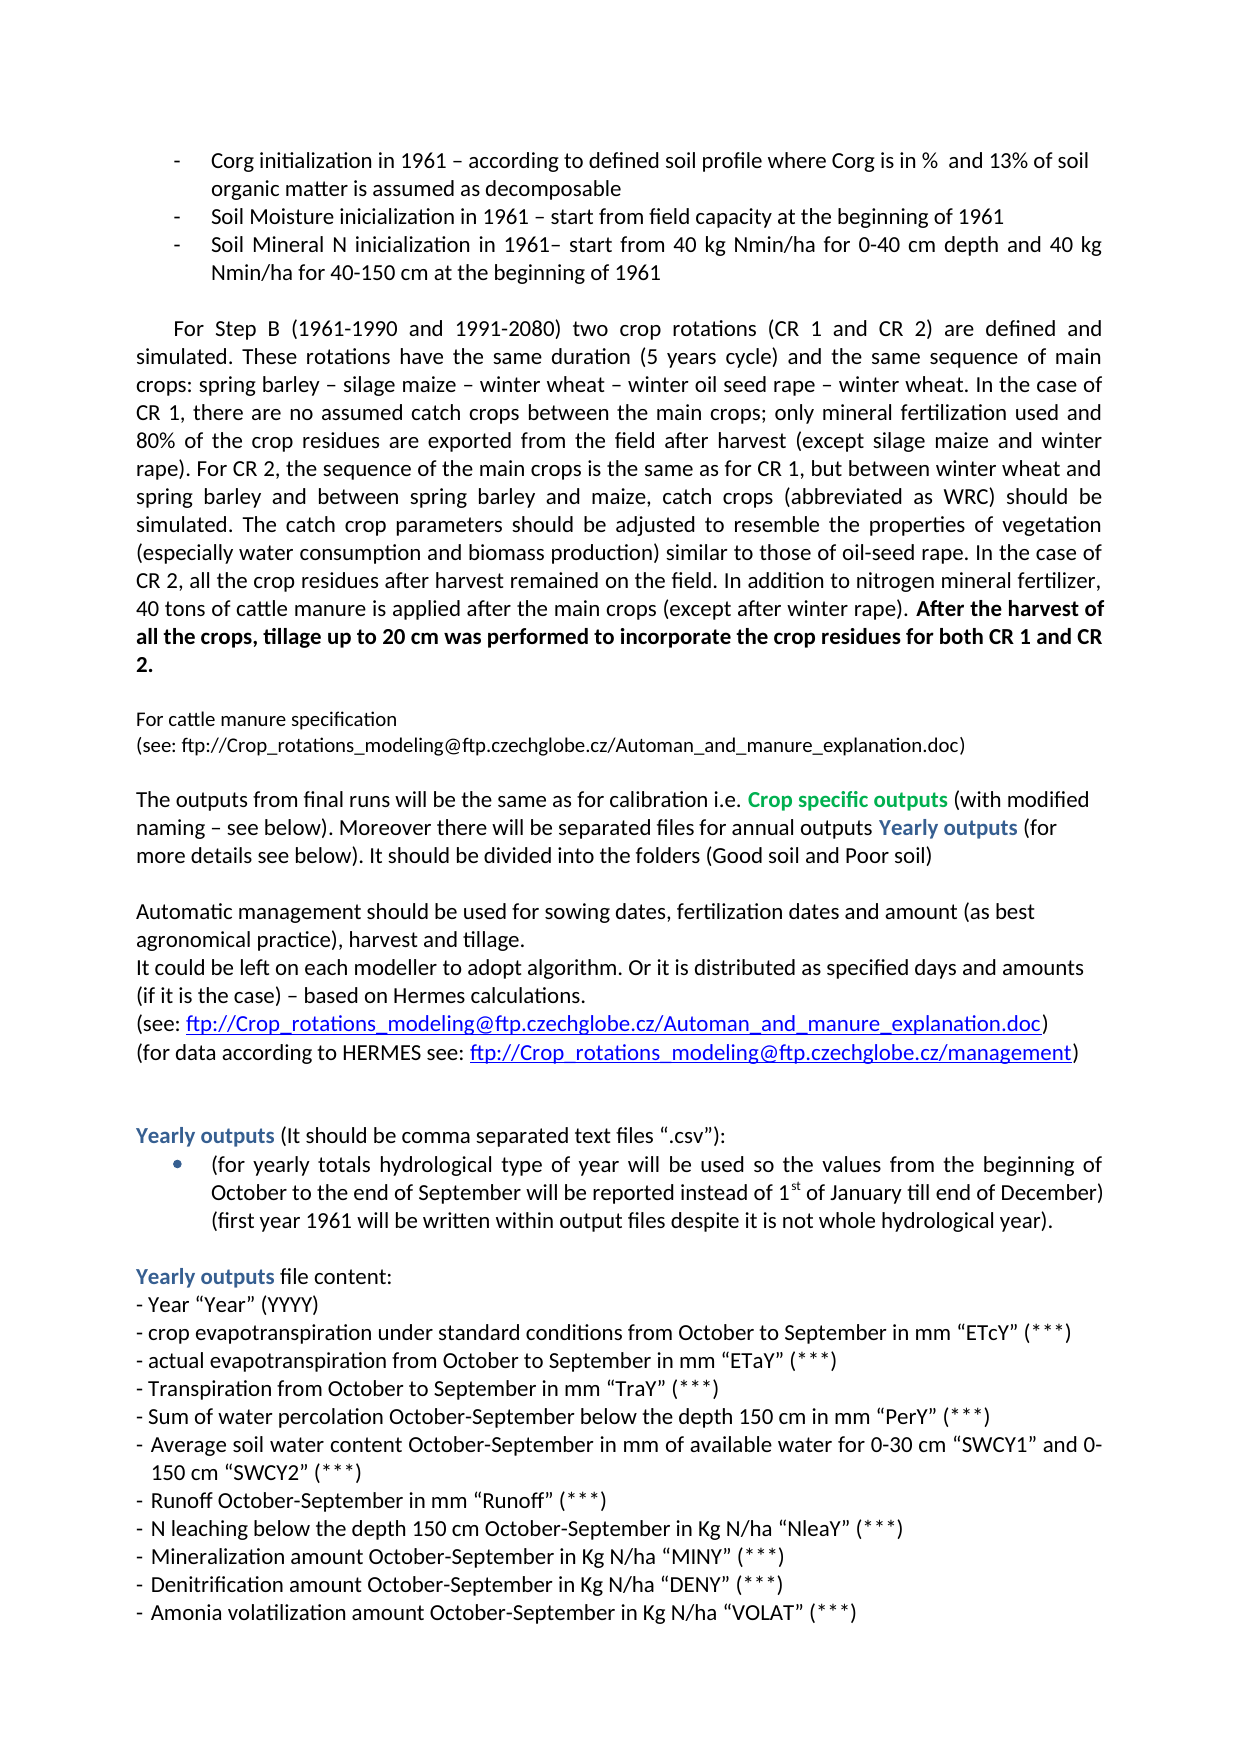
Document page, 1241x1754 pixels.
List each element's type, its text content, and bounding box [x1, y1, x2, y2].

text Yearly outputs file content: [136, 1262, 1104, 1290]
text Yearly outputs (It should be comma separated text files “.csv”): [136, 1122, 1104, 1150]
text (see: ftp://Crop_rotations_modeling@ftp.czechglobe.cz/Automan_and_manure_explanation.doc) [136, 732, 1104, 757]
text - Year “Year” (YYYY) [136, 1290, 1104, 1318]
list Runoff October-September in mm “Runoff” (***) [136, 1486, 1104, 1514]
text For Step B (1961-1990 and 1991-2080) two crop rotations (CR 1 and CR 2) are defined and simulated. These rotations have the same duration (5 years cycle) and the same sequence of main crops: spring barley – silage maize – winter wheat – winter oil seed rape – winter wheat. In the case of CR 1, there are no assumed catch crops between the main crops; only mineral fertilization used and 80% of the crop residues are exported from the field after harvest (except silage maize and winter rape). For CR 2, the sequence of the main crops is the same as for CR 1, but between winter wheat and spring barley and between spring barley and maize, catch crops (abbreviated as WRC) should be simulated. The catch crop parameters should be adjusted to resemble the properties of vegetation (especially water consumption and biomass production) similar to those of oil-seed rape. In the case of CR 2, all the crop residues after harvest remained on the field. In addition to nitrogen mineral fertilizer, 40 tons of cattle manure is applied after the main crops (except after winter rape). After the harvest of all the crops, tillage up to 20 cm was performed to incorporate the crop residues for both CR 1 and CR 2. [136, 314, 1104, 678]
list Average soil water content October-September in mm of available water for 0-30 cm “SWCY1” and 0-150 cm “SWCY2” (***) [136, 1430, 1104, 1486]
list Mineralization amount October-September in Kg N/ha “MINY” (***) [136, 1542, 1104, 1570]
list N leaching below the depth 150 cm October-September in Kg N/ha “NleaY” (***) [136, 1514, 1104, 1542]
text - Transpiration from October to September in mm “TraY” (***) [136, 1374, 1104, 1402]
text For cattle manure specification [136, 707, 1104, 732]
list Denitrification amount October-September in Kg N/ha “DENY” (***) [136, 1570, 1104, 1598]
list Soil Moisture inicialization in 1961 – start from field capacity at the beginning of 1961 [173, 202, 1104, 230]
list Amonia volatilization amount October-September in Kg N/ha “VOLAT” (***) [136, 1598, 1104, 1626]
list Soil Mineral N inicialization in 1961– start from 40 kg Nmin/ha for 0-40 cm depth and 40 kg Nmin/ha for 40-150 cm at the beginning of 1961 [173, 230, 1104, 286]
text (for data according to HERMES see: ftp://Crop_rotations_modeling@ftp.czechglobe.cz/management) [136, 1038, 1104, 1066]
text - actual evapotranspiration from October to September in mm “ETaY” (***) [136, 1346, 1104, 1374]
text - crop evapotranspiration under standard conditions from October to September in mm “ETcY” (***) [136, 1318, 1104, 1346]
text - Sum of water percolation October-September below the depth 150 cm in mm “PerY” (***) [136, 1402, 1104, 1430]
text Automatic management should be used for sowing dates, fertilization dates and amount (as best agronomical practice), harvest and tillage. [136, 897, 1104, 953]
text It could be left on each modeller to adopt algorithm. Or it is distributed as specified days and amounts (if it is the case) – based on Hermes calculations. [136, 953, 1104, 1009]
text (see: ftp://Crop_rotations_modeling@ftp.czechglobe.cz/Automan_and_manure_explanation.doc) [136, 1009, 1104, 1038]
list Corg initialization in 1961 – according to defined soil profile where Corg is in % and 13% of soil organic matter is assumed as decomposable [173, 146, 1104, 202]
list (for yearly totals hydrological type of year will be used so the values from the beginning of October to the end of September will be reported instead of 1st of January till end of December) (first year 1961 will be written within output files despite it is not whole hydrological year). [173, 1150, 1104, 1234]
text The outputs from final runs will be the same as for calibration i.e. Crop specific outputs (with modified naming – see below). Moreover there will be separated files for annual outputs Yearly outputs (for more details see below). It should be divided into the folders (Good soil and Poor soil) [136, 785, 1104, 869]
